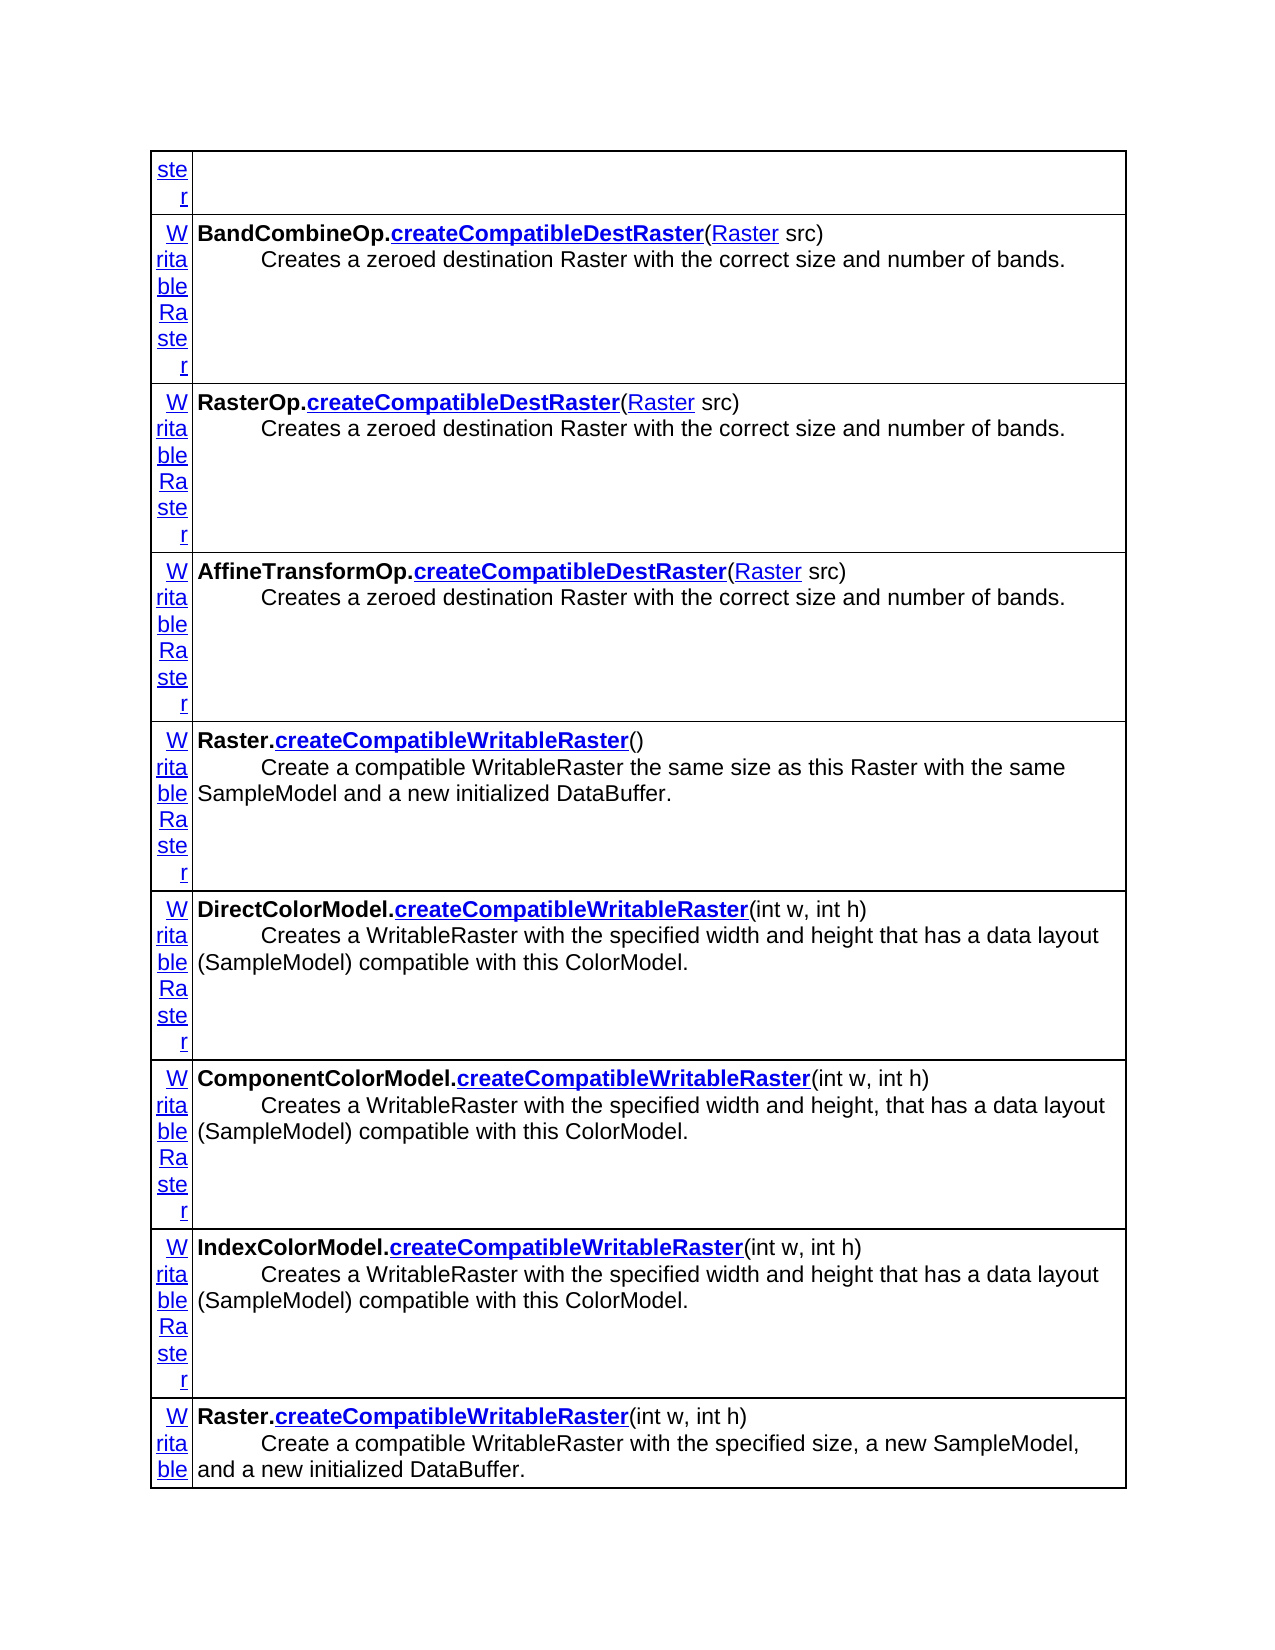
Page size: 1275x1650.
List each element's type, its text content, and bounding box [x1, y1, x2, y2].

table_cell WritableRaster [152, 152, 192, 214]
table_cell RasterOp.createCompatibleDestRaster(Raster src) Creates a zeroed destination Raster with the correct size and number of bands. [193, 384, 1125, 552]
table_cell DirectColorModel.createCompatibleWritableRaster(int w, int h) Creates a WritableRaster with the specified width and height that has a data layout (SampleModel) compatible with this ColorModel. [193, 892, 1125, 1059]
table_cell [193, 152, 1125, 214]
table_cell WritableRaster [152, 384, 192, 552]
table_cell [193, 1399, 1125, 1487]
table_cell WritableRaster [152, 1061, 192, 1228]
table_cell AffineTransformOp.createCompatibleDestRaster(Raster src) Creates a zeroed destination Raster with the correct size and number of bands. [193, 553, 1125, 721]
table_cell WritableRaster [152, 215, 192, 383]
table_cell BandCombineOp.createCompatibleDestRaster(Raster src) Creates a zeroed destination Raster with the correct size and number of bands. [193, 215, 1125, 383]
table_cell WritableRaster [152, 722, 192, 890]
table_cell WritableRaster [152, 1399, 192, 1487]
table_cell WritableRaster [152, 892, 192, 1059]
table_cell Raster.createCompatibleWritableRaster() Create a compatible WritableRaster the same size as this Raster with the same SampleModel and a new initialized DataBuffer. [193, 722, 1125, 890]
table_cell WritableRaster [152, 553, 192, 721]
table_cell IndexColorModel.createCompatibleWritableRaster(int w, int h) Creates a WritableRaster with the specified width and height that has a data layout (SampleModel) compatible with this ColorModel. [193, 1230, 1125, 1397]
table_cell WritableRaster [152, 1230, 192, 1397]
table_cell ComponentColorModel.createCompatibleWritableRaster(int w, int h) Creates a WritableRaster with the specified width and height, that has a data layout (SampleModel) compatible with this ColorModel. [193, 1061, 1125, 1228]
